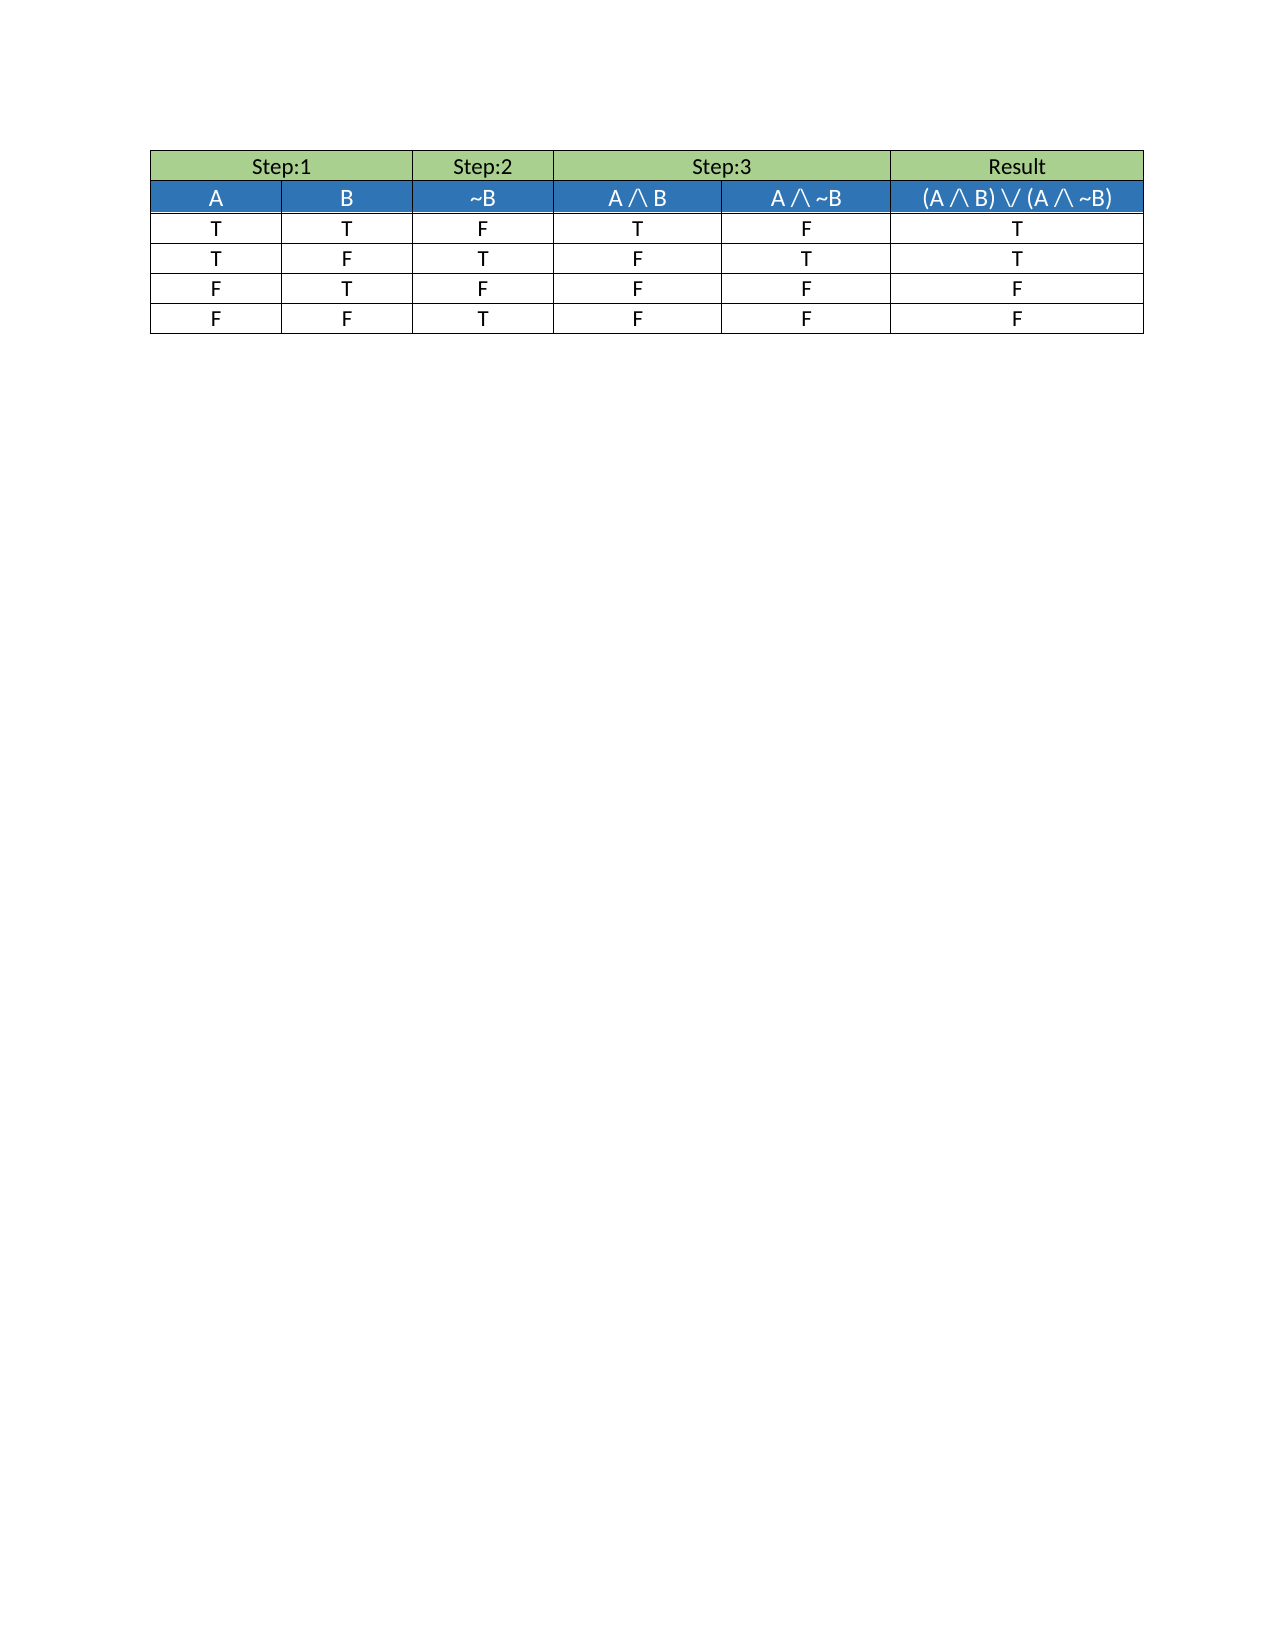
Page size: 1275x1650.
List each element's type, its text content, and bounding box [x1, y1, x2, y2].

table_cell T [151, 244, 281, 272]
table_cell T [891, 244, 1143, 272]
table_cell T [413, 244, 553, 272]
table_cell (A /\ B) \/ (A /\ ~B) [891, 181, 1143, 212]
table_cell Step:2 [413, 151, 553, 180]
table_cell T [282, 274, 412, 302]
table_cell F [722, 274, 890, 302]
table_cell Step:3 [554, 151, 890, 180]
table_cell F [151, 304, 281, 332]
table_cell F [282, 244, 412, 272]
table_cell B [282, 181, 412, 212]
table_cell A /\ B [554, 181, 721, 212]
table_cell T [891, 214, 1143, 242]
table_cell F [722, 304, 890, 332]
table_cell F [722, 214, 890, 242]
table_cell Result [891, 151, 1143, 180]
table_cell F [554, 304, 721, 332]
table_cell T [722, 244, 890, 272]
table_cell A [151, 181, 281, 212]
table_cell T [554, 214, 721, 242]
table_cell F [413, 214, 553, 242]
table_cell T [413, 304, 553, 332]
table_cell F [282, 304, 412, 332]
table_cell F [554, 244, 721, 272]
table_cell Step:1 [151, 151, 412, 180]
table_cell F [554, 274, 721, 302]
table_cell F [891, 304, 1143, 332]
table_cell F [891, 274, 1143, 302]
table_cell F [413, 274, 553, 302]
table_cell T [151, 214, 281, 242]
table_cell A /\ ~B [722, 181, 890, 212]
table_cell T [282, 214, 412, 242]
table_cell ~B [413, 181, 553, 212]
table_cell F [151, 274, 281, 302]
